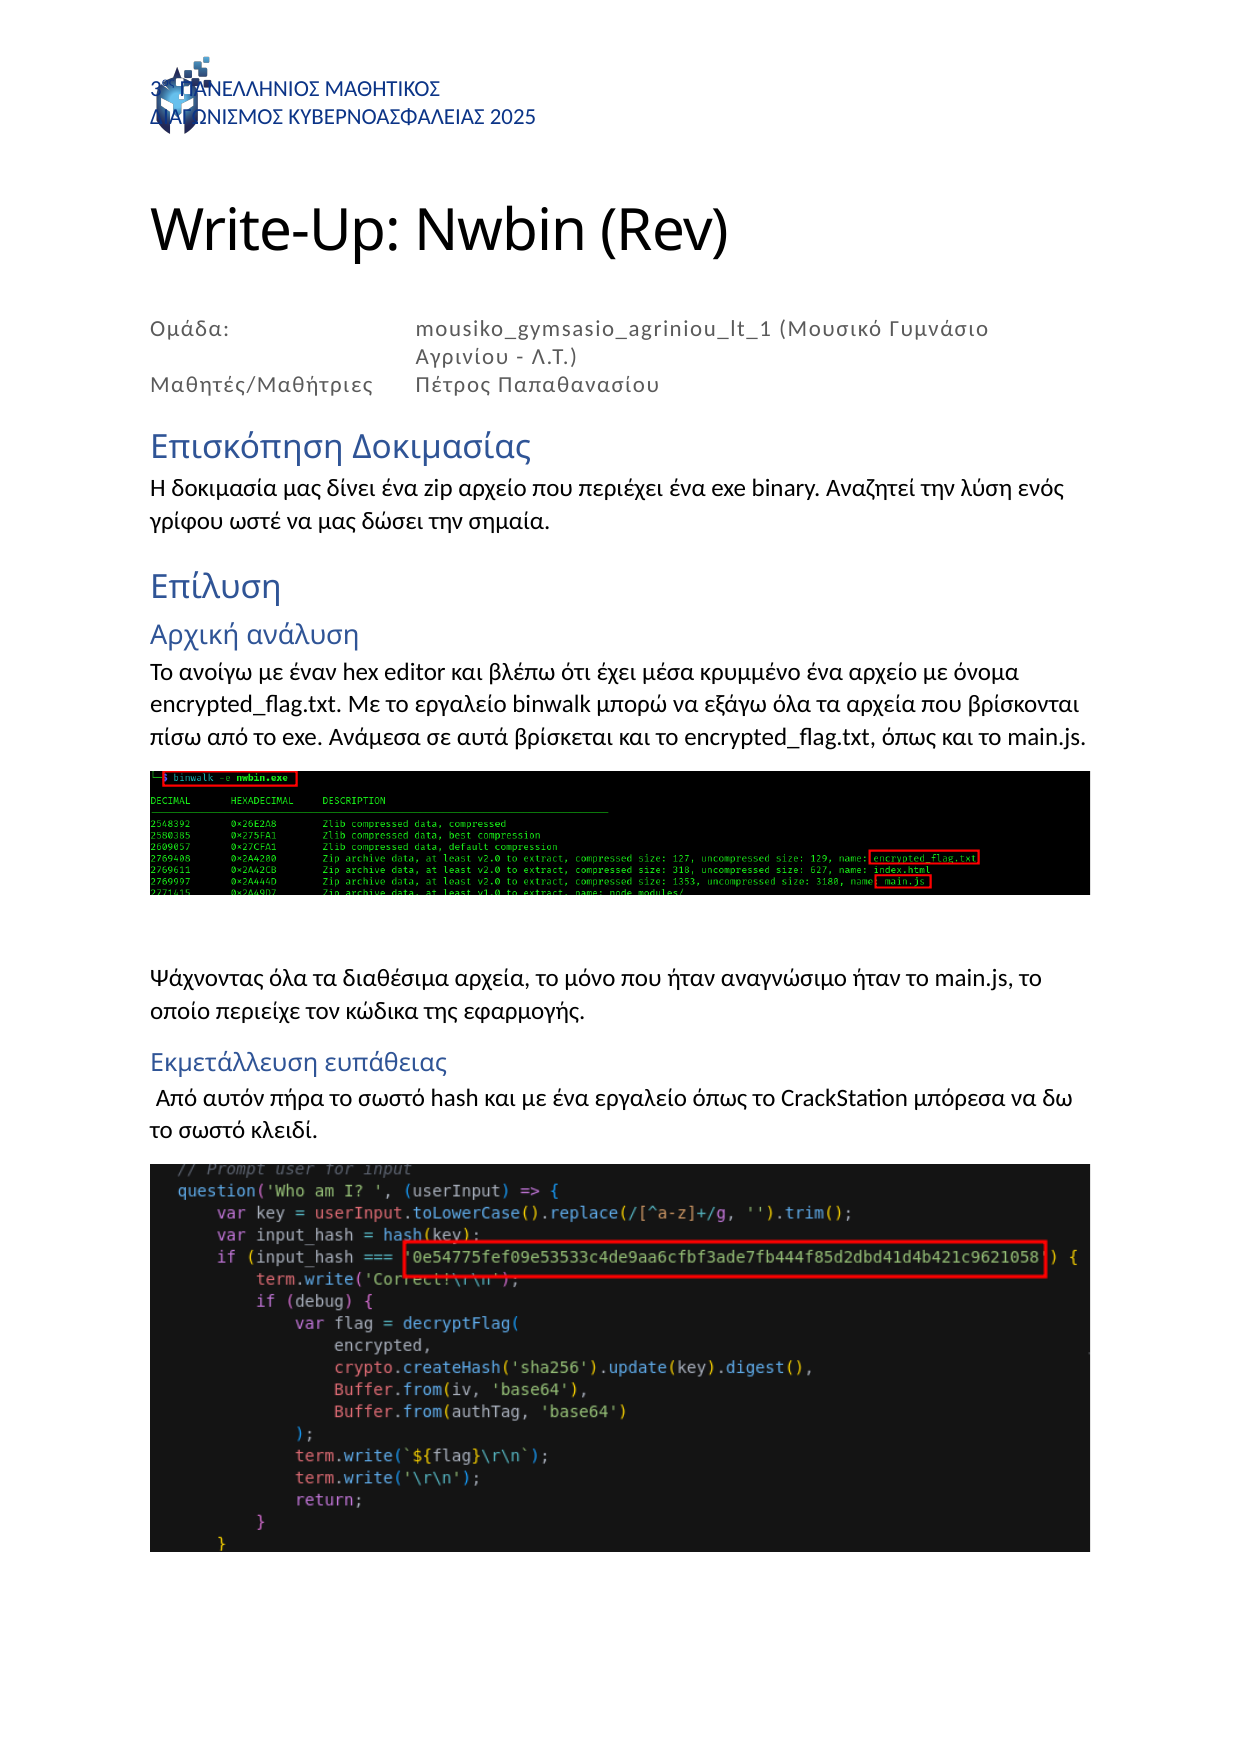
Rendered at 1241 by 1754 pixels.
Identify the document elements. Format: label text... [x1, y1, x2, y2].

text Η δοκιμασία μας δίνει ένα zip αρχείο που περιέχει ένα exe binary. Αναζητεί την λύση ενός γρίφου ωστέ να μας δώσει την σημαία. [150, 472, 1090, 535]
table_cell Πέτρος Παπαθανασίου [404, 370, 1078, 398]
picture [150, 771, 1091, 895]
table_header Ομάδα: [139, 314, 404, 370]
subtitle Επίλυση [150, 563, 1090, 608]
subtitle Αρχική ανάλυση [150, 616, 1090, 653]
text Ψάχνοντας όλα τα διαθέσιμα αρχεία, το μόνο που ήταν αναγνώσιμο ήταν το main.js, το οποίο περιείχε τον κώδικα της εφαρμογής. [150, 962, 1090, 1026]
text Από αυτόν πήρα το σωστό hash και με ένα εργαλείο όπως το CrackStation μπόρεσα να δω το σωστό κλειδί. [150, 1082, 1090, 1145]
text Το ανοίγω με έναν hex editor και βλέπω ότι έχει μέσα κρυμμένο ένα αρχείο με όνομα encrypted_flag.txt. Με το εργαλείο binwalk μπορώ να εξάγω όλα τα αρχεία που βρίσκονται πίσω από το exe. Ανάμεσα σε αυτά βρίσκεται και το encrypted_flag.txt, όπως και το main.js. [150, 656, 1090, 752]
picture [150, 1164, 1091, 1552]
subtitle Εκμετάλλευση ευπάθειας [150, 1045, 1090, 1079]
table_header mousiko_gymsasio_agriniou_lt_1 (Μουσικό Γυμνάσιο Αγρινίου - Λ.Τ.) [404, 314, 1078, 370]
picture [139, 54, 219, 141]
title Write-Up: Nwbin (Rev) [150, 187, 1090, 267]
subtitle Επισκόπηση Δοκιμασίας [150, 423, 1090, 468]
table_cell Μαθητές/Μαθήτριες [139, 370, 404, 398]
